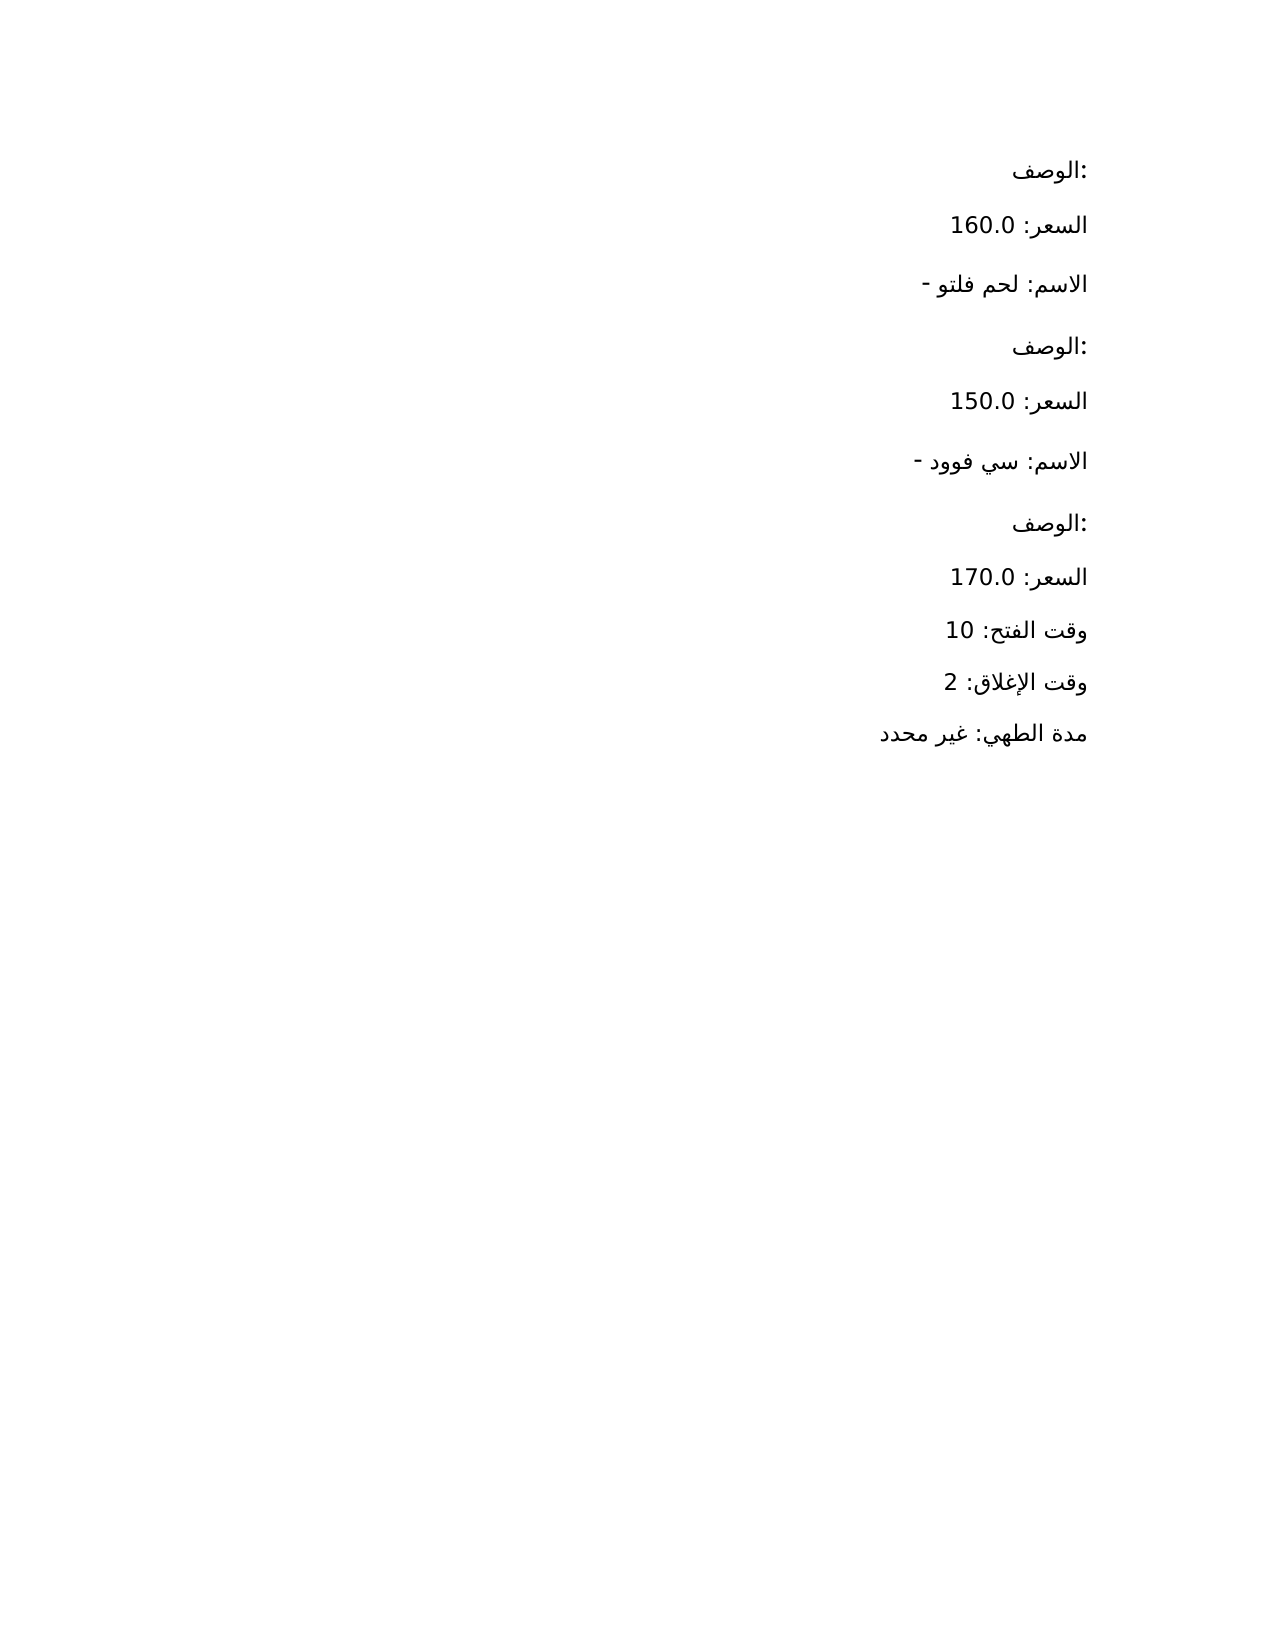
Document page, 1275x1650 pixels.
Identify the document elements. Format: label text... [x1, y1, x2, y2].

text الوصف: [187, 150, 1087, 186]
text مدة الطهي: غير محدد [187, 720, 1087, 747]
text السعر: 160.0 [187, 212, 1087, 238]
text الوصف: [187, 326, 1087, 362]
text الوصف: [187, 503, 1087, 538]
text وقت الفتح: 10 [187, 617, 1087, 644]
text - الاسم: سي فوود [187, 441, 1087, 477]
text - الاسم: لحم فلتو [187, 264, 1087, 300]
text وقت الإغلاق: 2 [187, 669, 1087, 695]
text السعر: 170.0 [187, 564, 1087, 591]
text السعر: 150.0 [187, 388, 1087, 415]
